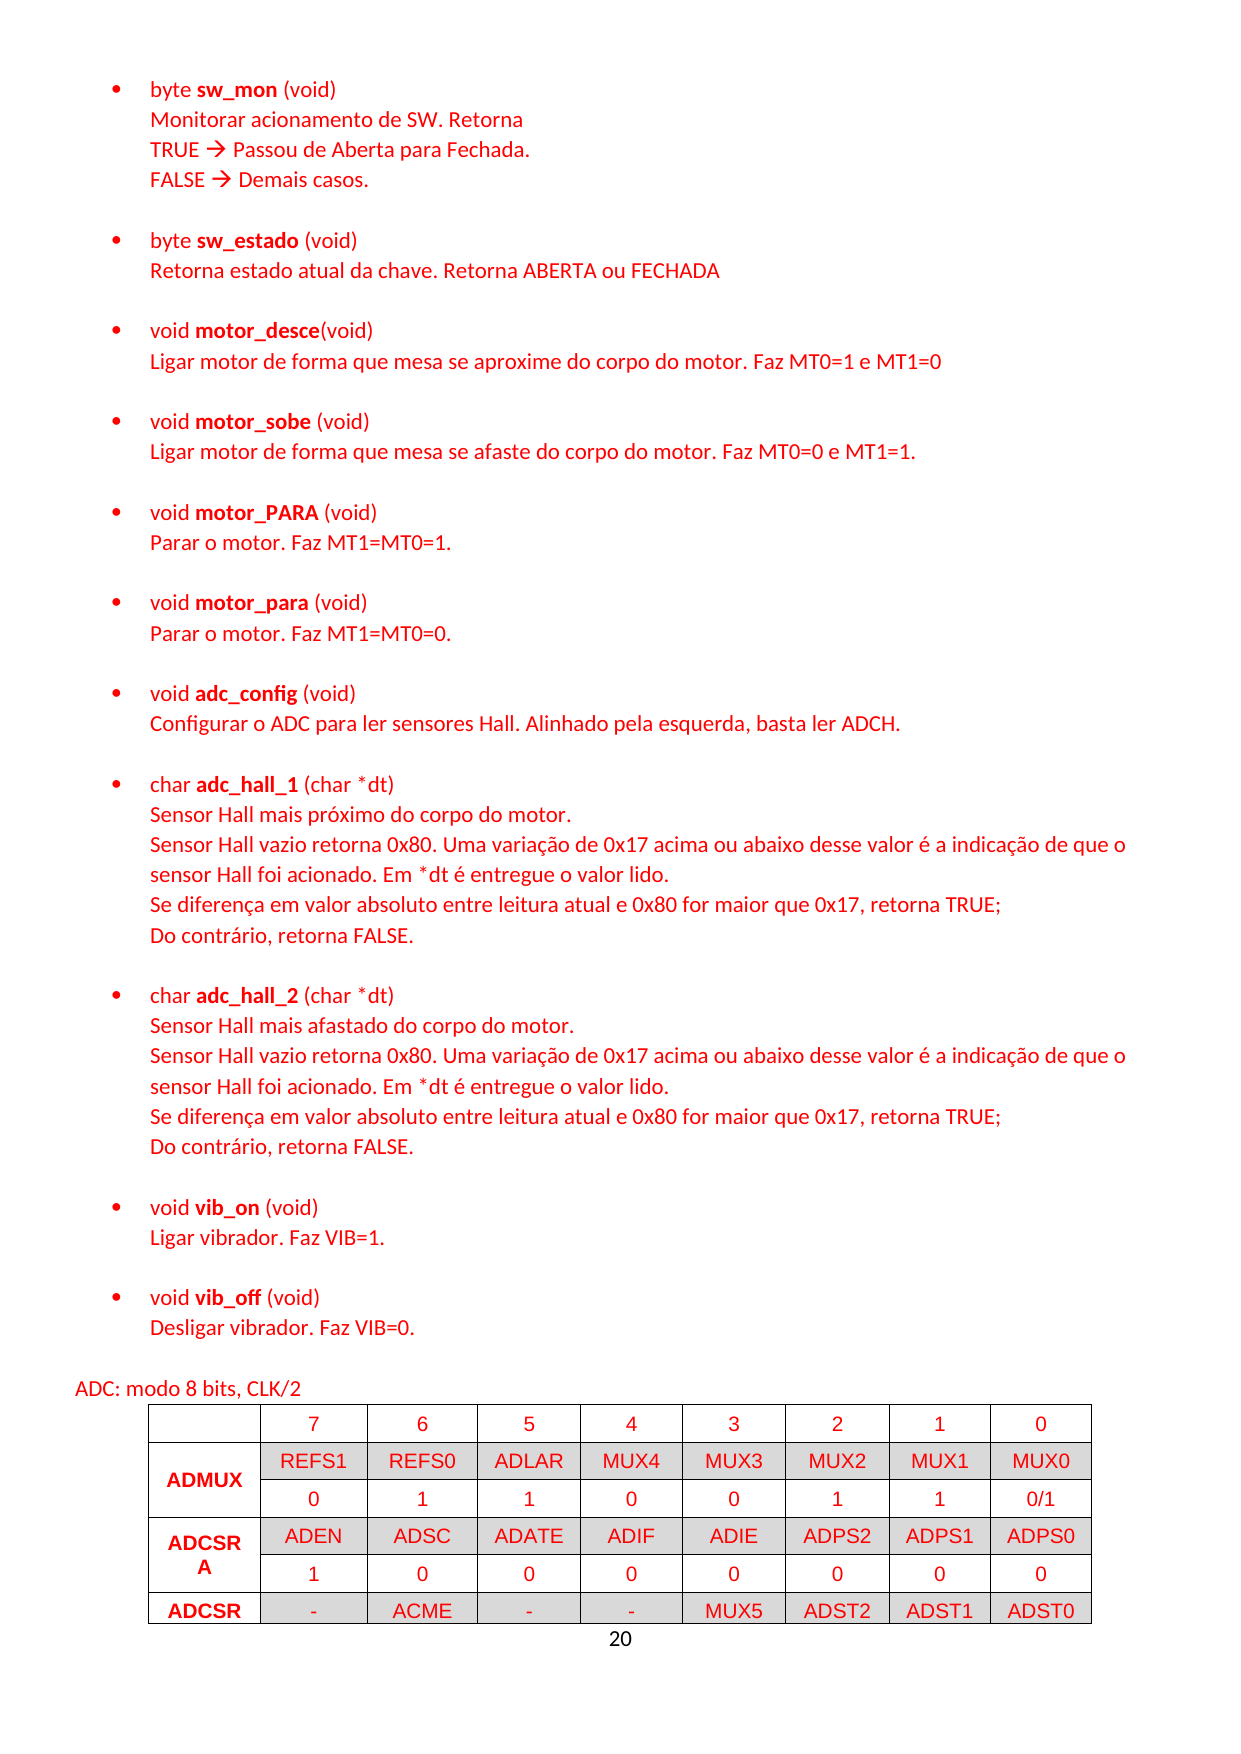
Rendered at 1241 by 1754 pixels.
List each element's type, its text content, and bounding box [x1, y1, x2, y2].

table_cell REFS1 [261, 1443, 367, 1479]
list char adc_hall_1 (char *dt) [112, 770, 1165, 798]
table_cell 0 [786, 1555, 889, 1592]
list Sensor Hall vazio retorna 0x80. Uma variação de 0x17 acima ou abaixo desse valor é a indicação de que o sensor Hall foi acionado. Em *dt é entregue o valor lido. [150, 1042, 1165, 1100]
list Parar o motor. Faz MT1=MT0=0. [150, 619, 1165, 647]
list ADC: modo 8 bits, CLK/2 [75, 1374, 1165, 1402]
list void motor_para (void) [112, 588, 1165, 617]
table_cell ADSC [368, 1518, 477, 1554]
table_cell MUX1 [890, 1443, 990, 1479]
table_cell 1 [261, 1555, 367, 1592]
list void motor_desce(void) [112, 317, 1165, 345]
list Do contrário, retorna FALSE. [150, 1132, 1165, 1160]
list Ligar motor de forma que mesa se aproxime do corpo do motor. Faz MT0=1 e MT1=0 [150, 347, 1165, 375]
table_header 1 [890, 1405, 990, 1442]
table_cell 1 [890, 1480, 990, 1517]
list FALSE Demais casos. [150, 166, 1165, 194]
table_cell ADPS2 [786, 1518, 889, 1554]
list Desligar vibrador. Faz VIB=0. [150, 1313, 1165, 1342]
table_cell 0 [991, 1555, 1091, 1592]
list Se diferença em valor absoluto entre leitura atual e 0x80 for maior que 0x17, retorna TRUE; [150, 1102, 1165, 1130]
table_cell 0 [261, 1480, 367, 1517]
table_cell - [478, 1593, 580, 1623]
table_cell 0 [581, 1480, 682, 1517]
table_cell MUX0 [991, 1443, 1091, 1479]
table_header 4 [581, 1405, 682, 1442]
table_cell ADPS0 [991, 1518, 1091, 1554]
table_cell ACME [368, 1593, 477, 1623]
table_cell 1 [478, 1480, 580, 1517]
list Ligar motor de forma que mesa se afaste do corpo do motor. Faz MT0=0 e MT1=1. [150, 437, 1165, 466]
list void motor_sobe (void) [112, 407, 1165, 435]
list Sensor Hall mais próximo do corpo do motor. [150, 800, 1165, 828]
list Do contrário, retorna FALSE. [150, 921, 1165, 949]
table_cell REFS0 [368, 1443, 477, 1479]
table_cell 0 [368, 1555, 477, 1592]
list void vib_on (void) [112, 1193, 1165, 1221]
table_header 6 [368, 1405, 477, 1442]
list char adc_hall_2 (char *dt) [112, 981, 1165, 1009]
table_cell MUX5 [683, 1593, 785, 1623]
list Configurar o ADC para ler sensores Hall. Alinhado pela esquerda, basta ler ADCH. [150, 709, 1165, 737]
list void vib_off (void) [112, 1283, 1165, 1311]
table_cell 0 [890, 1555, 990, 1592]
table_cell MUX4 [581, 1443, 682, 1479]
list Monitorar acionamento de SW. Retorna [150, 105, 1165, 133]
table_cell - [261, 1593, 367, 1623]
table_cell MUX2 [786, 1443, 889, 1479]
table_cell ADEN [261, 1518, 367, 1554]
table_cell 0/1 [991, 1480, 1091, 1517]
table_cell ADST2 [786, 1593, 889, 1623]
table_header 7 [261, 1405, 367, 1442]
table_cell ADST0 [991, 1593, 1091, 1623]
table_cell - [581, 1593, 682, 1623]
list Retorna estado atual da chave. Retorna ABERTA ou FECHADA [150, 256, 1165, 284]
table_cell ADMUX [149, 1443, 260, 1517]
table_cell ADIE [683, 1518, 785, 1554]
table_cell 1 [368, 1480, 477, 1517]
list void motor_PARA (void) [112, 498, 1165, 526]
list Se diferença em valor absoluto entre leitura atual e 0x80 for maior que 0x17, retorna TRUE; [150, 891, 1165, 919]
table_cell 1 [786, 1480, 889, 1517]
table_cell ADIF [581, 1518, 682, 1554]
table_header 3 [683, 1405, 785, 1442]
table_header [149, 1405, 260, 1442]
table_header 2 [786, 1405, 889, 1442]
table_header 5 [478, 1405, 580, 1442]
table_cell 0 [683, 1480, 785, 1517]
list byte sw_estado (void) [112, 226, 1165, 254]
table_cell ADLAR [478, 1443, 580, 1479]
list TRUE Passou de Aberta para Fechada. [150, 135, 1165, 163]
table_cell ADCSRA [149, 1518, 260, 1592]
table_cell ADST1 [890, 1593, 990, 1623]
list void adc_config (void) [112, 679, 1165, 707]
table_header 0 [991, 1405, 1091, 1442]
list Ligar vibrador. Faz VIB=1. [150, 1223, 1165, 1251]
table_cell 0 [581, 1555, 682, 1592]
table_cell 0 [478, 1555, 580, 1592]
list Parar o motor. Faz MT1=MT0=1. [150, 528, 1165, 556]
table_cell MUX3 [683, 1443, 785, 1479]
table_cell ADCSRB [149, 1593, 260, 1623]
table_cell ADATE [478, 1518, 580, 1554]
list byte sw_mon (void) [112, 75, 1165, 103]
list Sensor Hall mais afastado do corpo do motor. [150, 1011, 1165, 1039]
table_cell ADPS1 [890, 1518, 990, 1554]
list Sensor Hall vazio retorna 0x80. Uma variação de 0x17 acima ou abaixo desse valor é a indicação de que o sensor Hall foi acionado. Em *dt é entregue o valor lido. [150, 830, 1165, 888]
table_cell 0 [683, 1555, 785, 1592]
